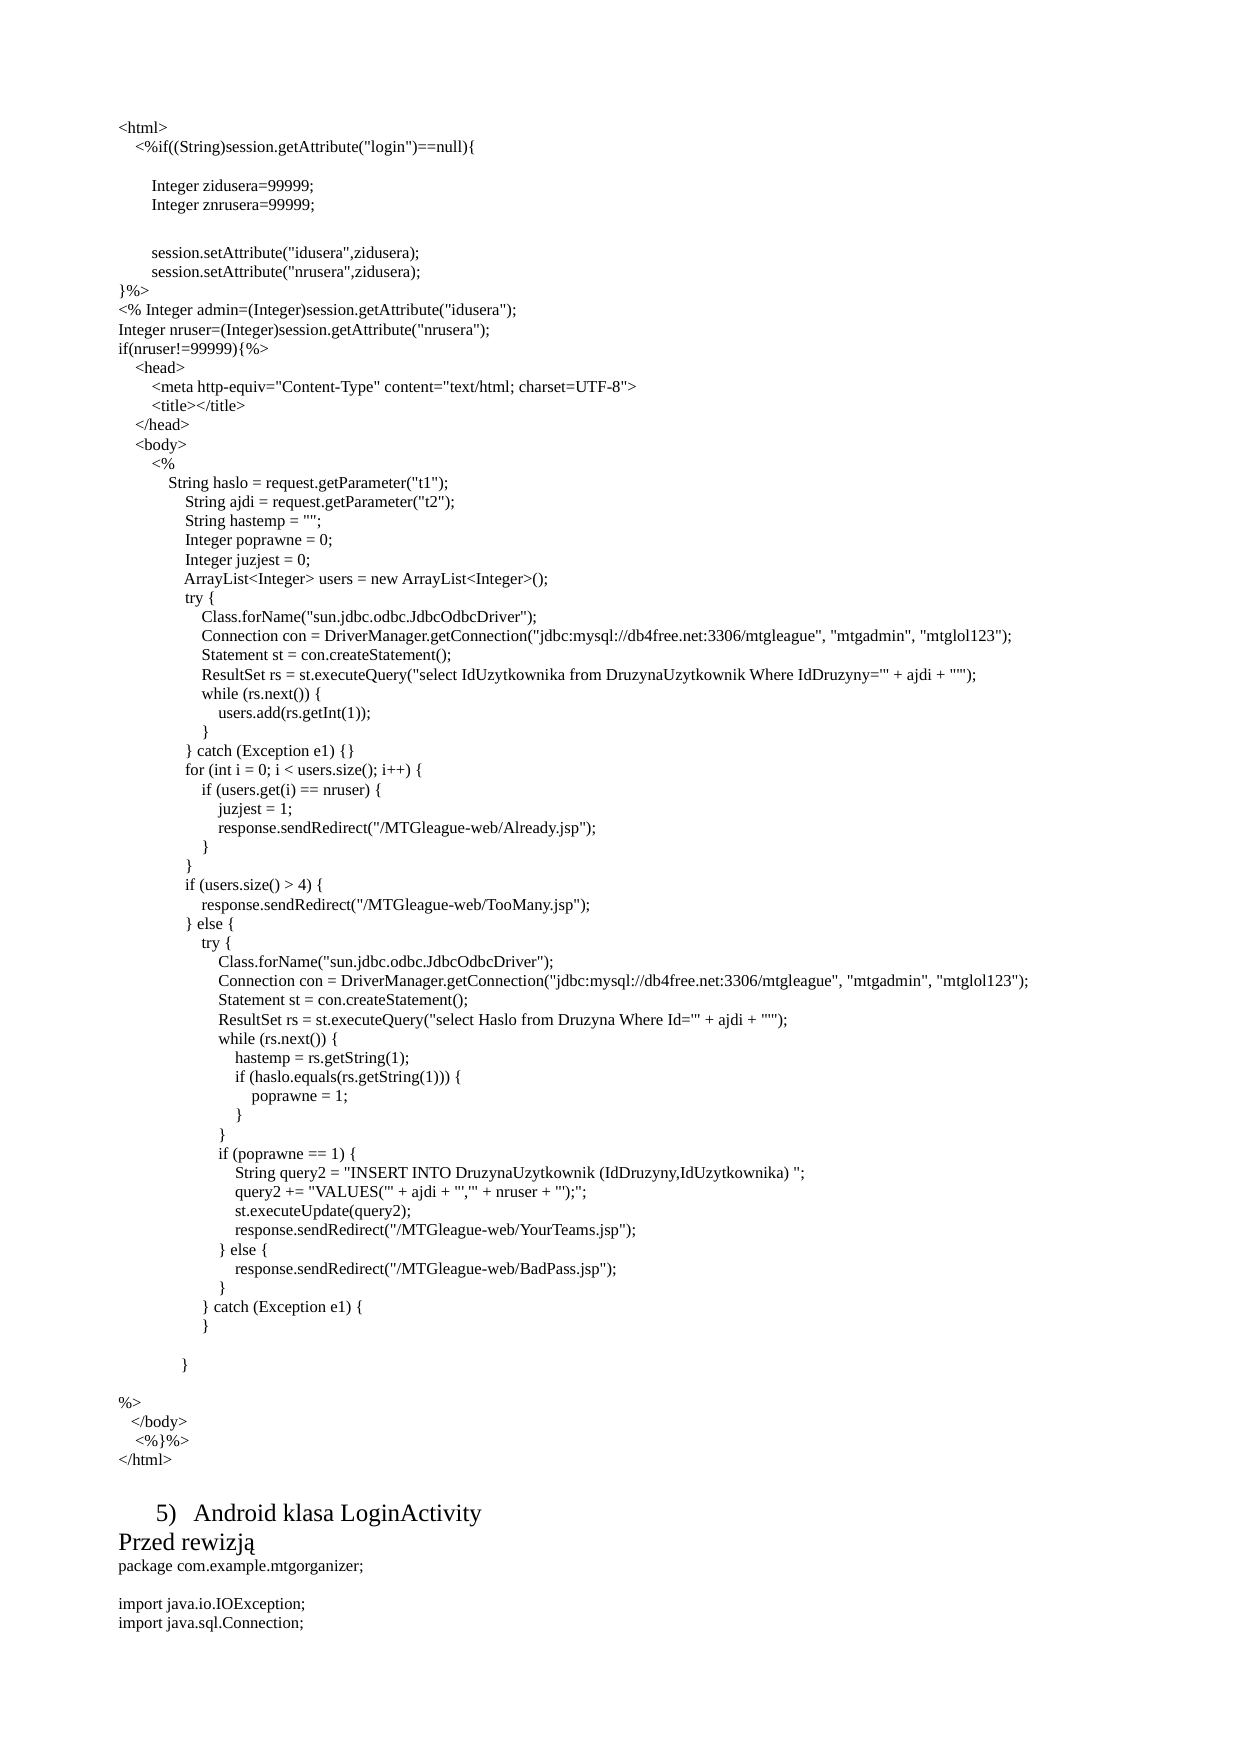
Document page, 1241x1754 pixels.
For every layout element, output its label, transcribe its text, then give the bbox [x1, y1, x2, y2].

text while (rs.next()) { [118, 683, 1122, 703]
text Connection con = DriverManager.getConnection("jdbc:mysql://db4free.net:3306/mtgleague", "mtgadmin", "mtglol123"); [118, 626, 1122, 645]
text <title></title> [118, 396, 1122, 415]
text Przed rewizją [118, 1527, 1122, 1556]
text } [118, 1124, 1122, 1143]
text if(nruser!=99999){%> [118, 338, 1122, 358]
text } catch (Exception e1) {} [118, 741, 1122, 760]
text Class.forName("sun.jdbc.odbc.JdbcOdbcDriver"); [118, 952, 1122, 971]
text String query2 = "INSERT INTO DruzynaUzytkownik (IdDruzyny,IdUzytkownika) "; [118, 1163, 1122, 1182]
text try { [118, 588, 1122, 607]
text </body> [118, 1412, 1122, 1431]
text Statement st = con.createStatement(); [118, 990, 1122, 1009]
text ArrayList<Integer> users = new ArrayList<Integer>(); [118, 568, 1122, 588]
text response.sendRedirect("/MTGleague-web/YourTeams.jsp"); [118, 1220, 1122, 1239]
text } [118, 856, 1122, 875]
text for (int i = 0; i < users.size(); i++) { [118, 760, 1122, 779]
text }%> [118, 281, 1122, 300]
text if (users.get(i) == nruser) { [118, 779, 1122, 798]
text <body> [118, 434, 1122, 453]
text } else { [118, 1239, 1122, 1258]
text <% [118, 453, 1122, 473]
text <html> [118, 118, 1122, 137]
text ResultSet rs = st.executeQuery("select IdUzytkownika from DruzynaUzytkownik Where IdDruzyny='" + ajdi + "'"); [118, 664, 1122, 683]
text Statement st = con.createStatement(); [118, 645, 1122, 664]
text hastemp = rs.getString(1); [118, 1048, 1122, 1067]
text try { [118, 933, 1122, 952]
text poprawne = 1; [118, 1086, 1122, 1105]
text while (rs.next()) { [118, 1028, 1122, 1048]
text String ajdi = request.getParameter("t2"); [118, 492, 1122, 511]
text } [118, 837, 1122, 856]
text String haslo = request.getParameter("t1"); [118, 473, 1122, 492]
text query2 += "VALUES('" + ajdi + "','" + nruser + "');"; [118, 1182, 1122, 1201]
text session.setAttribute("nrusera",zidusera); [118, 262, 1122, 281]
text <%}%> [118, 1431, 1122, 1450]
text } [118, 1105, 1122, 1124]
text import java.sql.Connection; [118, 1613, 1122, 1632]
text if (users.size() > 4) { [118, 875, 1122, 894]
text </html> [118, 1450, 1122, 1469]
text import java.io.IOException; [118, 1594, 1122, 1613]
text Integer nruser=(Integer)session.getAttribute("nrusera"); [118, 319, 1122, 338]
text Integer zidusera=99999; [118, 176, 1122, 195]
text } else { [118, 913, 1122, 933]
text } catch (Exception e1) { [118, 1297, 1122, 1316]
text } [118, 1278, 1122, 1297]
text response.sendRedirect("/MTGleague-web/BadPass.jsp"); [118, 1258, 1122, 1278]
text Integer poprawne = 0; [118, 530, 1122, 549]
text <meta http-equiv="Content-Type" content="text/html; charset=UTF-8"> [118, 377, 1122, 396]
text ResultSet rs = st.executeQuery("select Haslo from Druzyna Where Id='" + ajdi + "'"); [118, 1009, 1122, 1028]
text if (poprawne == 1) { [118, 1143, 1122, 1163]
text </head> [118, 415, 1122, 434]
text Connection con = DriverManager.getConnection("jdbc:mysql://db4free.net:3306/mtgleague", "mtgadmin", "mtglol123"); [118, 971, 1122, 990]
text session.setAttribute("idusera",zidusera); [118, 243, 1122, 262]
text response.sendRedirect("/MTGleague-web/TooMany.jsp"); [118, 894, 1122, 913]
text package com.example.mtgorganizer; [118, 1556, 1122, 1575]
text <head> [118, 358, 1122, 377]
text } [118, 1316, 1122, 1335]
text juzjest = 1; [118, 798, 1122, 818]
text } [118, 1354, 1122, 1373]
text response.sendRedirect("/MTGleague-web/Already.jsp"); [118, 818, 1122, 837]
text if (haslo.equals(rs.getString(1))) { [118, 1067, 1122, 1086]
text users.add(rs.getInt(1)); [118, 703, 1122, 722]
text Integer znrusera=99999; [118, 195, 1122, 214]
text Integer juzjest = 0; [118, 549, 1122, 568]
text String hastemp = ""; [118, 511, 1122, 530]
text %> [118, 1393, 1122, 1412]
text <%if((String)session.getAttribute("login")==null){ [118, 137, 1122, 156]
text Class.forName("sun.jdbc.odbc.JdbcOdbcDriver"); [118, 607, 1122, 626]
text st.executeUpdate(query2); [118, 1201, 1122, 1220]
list Android klasa LoginActivity [156, 1498, 1122, 1527]
text <% Integer admin=(Integer)session.getAttribute("idusera"); [118, 300, 1122, 319]
text } [118, 722, 1122, 741]
